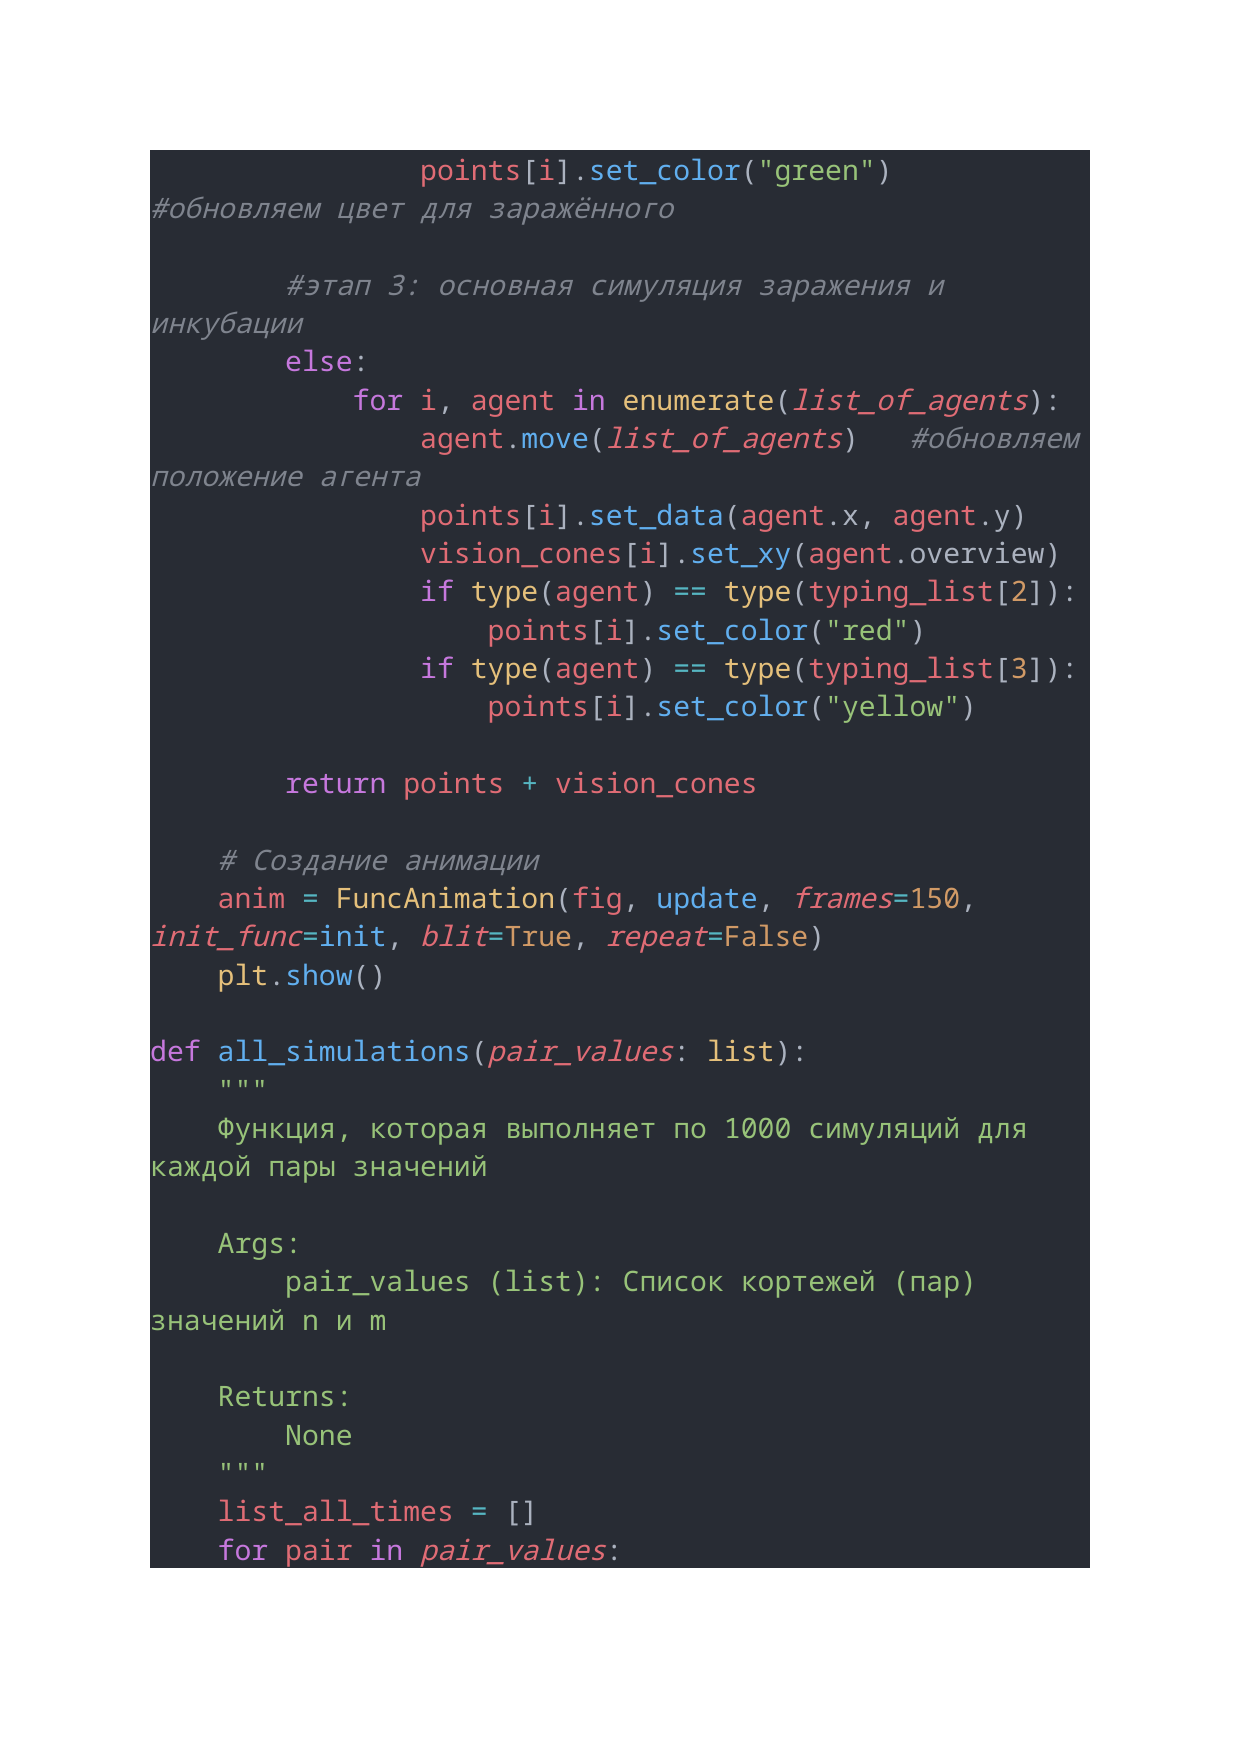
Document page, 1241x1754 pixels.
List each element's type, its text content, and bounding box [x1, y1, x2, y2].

text if type(agent) == type(typing_list[2]): [150, 572, 1090, 610]
text return points + vision_cones [150, 763, 1090, 802]
text def all_simulations(pair_values: list): [150, 1032, 1090, 1070]
text pair_values (list): Список кортежей (пар) значений n и m [150, 1262, 1090, 1338]
text else: [150, 342, 1090, 380]
text #этап 3: основная симуляция заражения и инкубации [150, 265, 1090, 342]
text list_all_times = [] [150, 1492, 1090, 1530]
text vision_cones[i].set_xy(agent.overview) [150, 533, 1090, 572]
text points[i].set_color("yellow") [150, 687, 1090, 725]
text Returns: [150, 1377, 1090, 1415]
text if type(agent) == type(typing_list[3]): [150, 648, 1090, 687]
text for pair in pair_values: [150, 1530, 1090, 1568]
text """ [150, 1453, 1090, 1492]
text points[i].set_data(agent.x, agent.y) [150, 495, 1090, 533]
text agent.move(list_of_agents) #обновляем положение агента [150, 418, 1090, 495]
text # Создание анимации [150, 840, 1090, 878]
text anim = FuncAnimation(fig, update, frames=150, init_func=init, blit=True, repeat=False) [150, 878, 1090, 955]
text """ [150, 1070, 1090, 1108]
text Функция, которая выполняет по 1000 симуляций для каждой пары значений [150, 1108, 1090, 1185]
text Args: [150, 1223, 1090, 1262]
text plt.show() [150, 955, 1090, 993]
text for i, agent in enumerate(list_of_agents): [150, 380, 1090, 418]
text None [150, 1415, 1090, 1453]
text points[i].set_color("red") [150, 610, 1090, 648]
text points[i].set_color("green") #обновляем цвет для заражённого [150, 150, 1090, 227]
